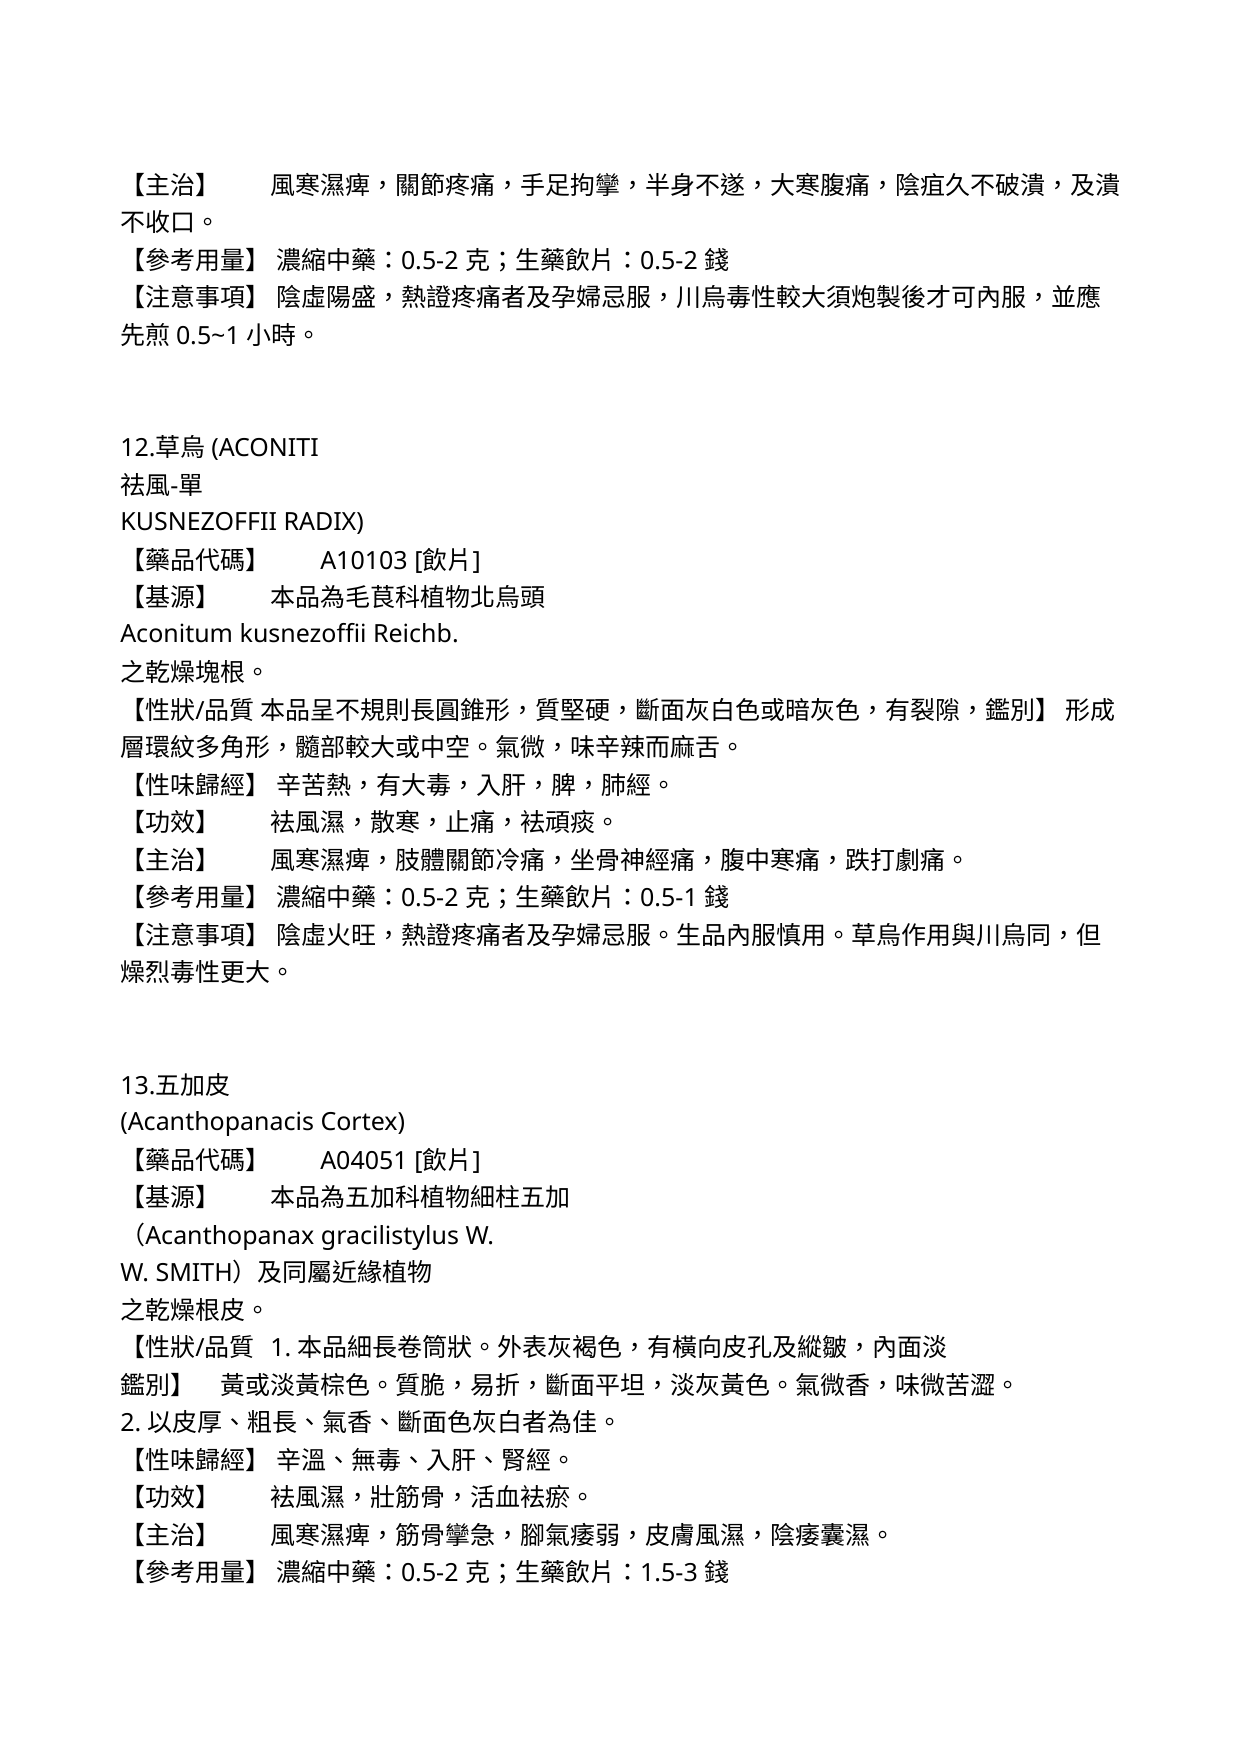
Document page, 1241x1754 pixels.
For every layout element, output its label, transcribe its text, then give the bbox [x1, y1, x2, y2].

text 【基源】 本品為五加科植物細柱五加 [120, 1177, 1120, 1214]
text 【功效】 袪風濕，散寒，止痛，袪頑痰。 [120, 802, 1120, 839]
text 【參考用量】 濃縮中藥：0.5-2 克；生藥飲片：0.5-1 錢 [120, 877, 1120, 914]
text 12.草烏 (ACONITI [120, 427, 1120, 464]
text 【注意事項】 陰虛陽盛，熱證疼痛者及孕婦忌服，川烏毒性較大須炮製後才可內服，並應先煎 0.5~1 小時。 [120, 277, 1120, 352]
text (Acanthopanacis Cortex) [120, 1102, 1120, 1139]
text 【參考用量】 濃縮中藥：0.5-2 克；生藥飲片：1.5-3 錢 [120, 1552, 1120, 1589]
text 【主治】 風寒濕痺，關節疼痛，手足拘攣，半身不遂，大寒腹痛，陰疽久不破潰，及潰不收口。 [120, 164, 1120, 239]
text 【功效】 袪風濕，壯筋骨，活血袪瘀。 [120, 1477, 1120, 1514]
text （Acanthopanax gracilistylus W. [120, 1214, 1120, 1252]
text 【藥品代碼】 A10103 [飲片] [120, 539, 1120, 577]
text 鑑別】 黃或淡黃棕色。質脆，易折，斷面平坦，淡灰黃色。氣微香，味微苦澀。 [120, 1364, 1120, 1402]
text 【性狀/品質 本品呈不規則長圓錐形，質堅硬，斷面灰白色或暗灰色，有裂隙，鑑別】 形成層環紋多角形，髓部較大或中空。氣微，味辛辣而麻舌。 [120, 689, 1120, 764]
text 【藥品代碼】 A04051 [飲片] [120, 1139, 1120, 1177]
text 【參考用量】 濃縮中藥：0.5-2 克；生藥飲片：0.5-2 錢 [120, 239, 1120, 277]
text 【主治】 風寒濕痺，筋骨攣急，腳氣痿弱，皮膚風濕，陰痿囊濕。 [120, 1514, 1120, 1552]
text 13.五加皮 [120, 1064, 1120, 1102]
text 之乾燥塊根。 [120, 652, 1120, 689]
text Aconitum kusnezoffii Reichb. [120, 614, 1120, 652]
text W. SMITH）及同屬近緣植物 [120, 1252, 1120, 1289]
text 【性狀/品質 1. 本品細長卷筒狀。外表灰褐色，有橫向皮孔及縱皺，內面淡 [120, 1327, 1120, 1364]
text KUSNEZOFFII RADIX) [120, 502, 1120, 539]
text 【主治】 風寒濕痺，肢體關節冷痛，坐骨神經痛，腹中寒痛，跌打劇痛。 [120, 839, 1120, 877]
text 祛風-單 [120, 464, 1120, 502]
text 【注意事項】 陰虛火旺，熱證疼痛者及孕婦忌服。生品內服慎用。草烏作用與川烏同，但燥烈毒性更大。 [120, 914, 1120, 989]
text 【性味歸經】 辛苦熱，有大毒，入肝，脾，肺經。 [120, 764, 1120, 802]
text 之乾燥根皮。 [120, 1289, 1120, 1327]
text 2. 以皮厚、粗長、氣香、斷面色灰白者為佳。 [120, 1402, 1120, 1439]
text 【基源】 本品為毛茛科植物北烏頭 [120, 577, 1120, 614]
text 【性味歸經】 辛溫、無毒、入肝、腎經。 [120, 1439, 1120, 1477]
